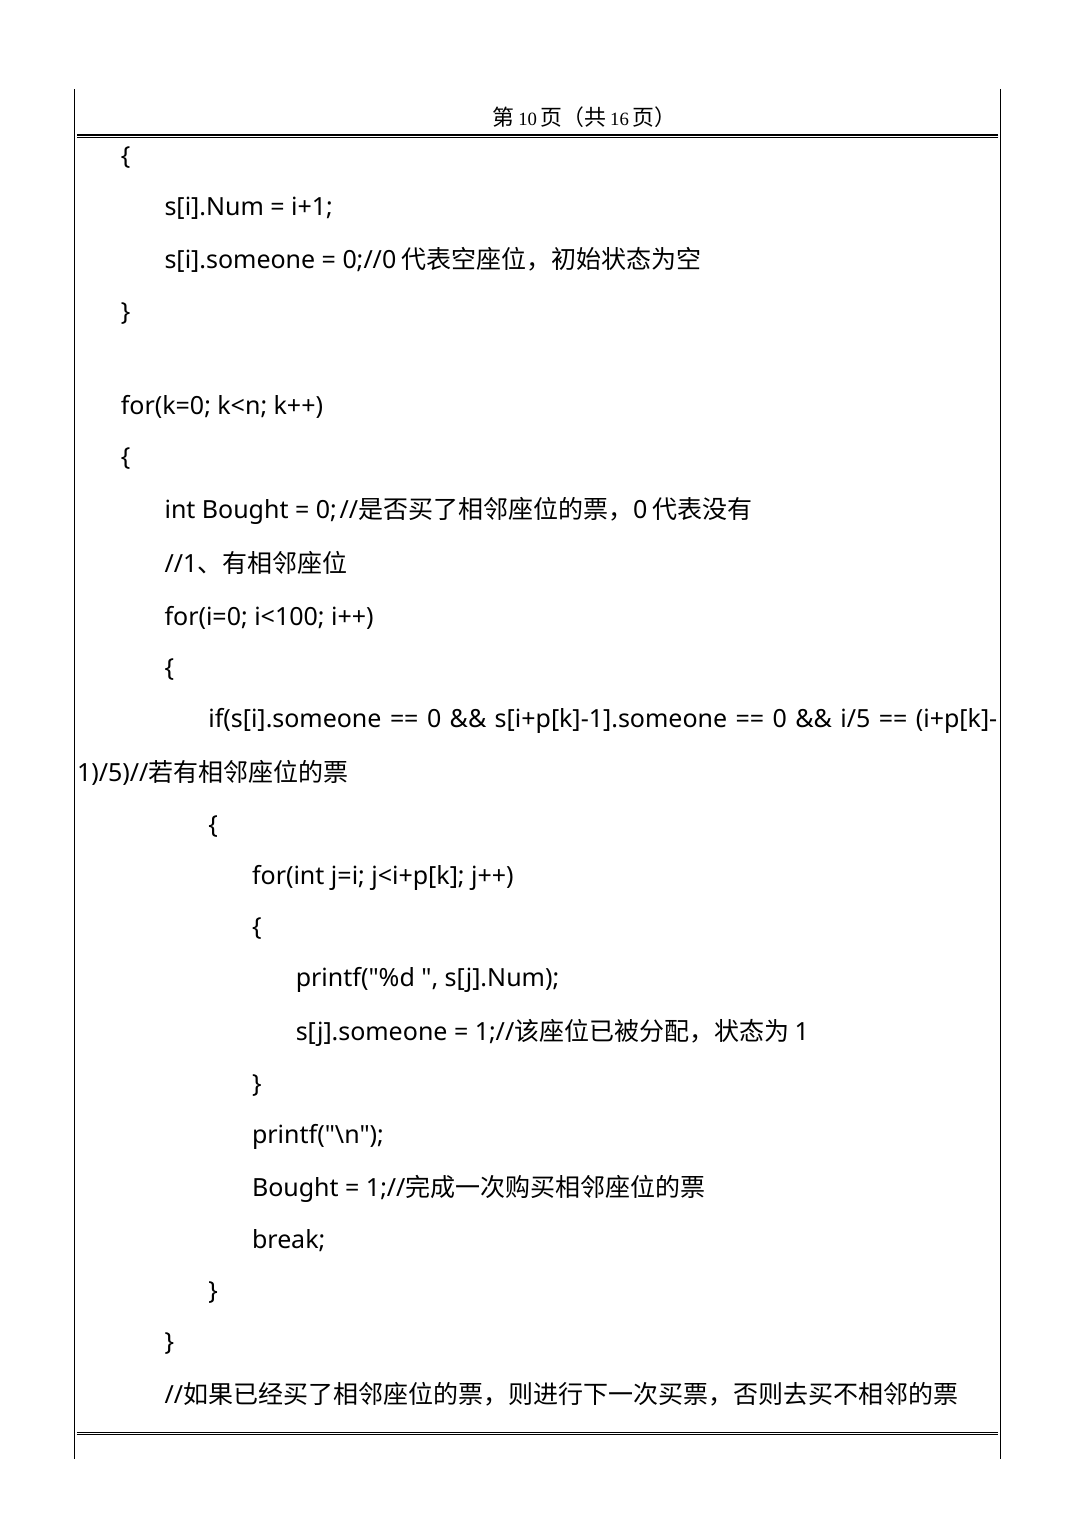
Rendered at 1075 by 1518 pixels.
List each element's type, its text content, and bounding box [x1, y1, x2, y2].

text s[j].someone = 1;//该座位已被分配，状态为1 [77, 1011, 998, 1047]
text } [77, 1273, 998, 1307]
text { [77, 138, 998, 172]
text } [77, 294, 998, 328]
text } [77, 1065, 998, 1099]
text printf("\n"); [77, 1116, 998, 1150]
text { [77, 438, 998, 472]
text printf("%d ", s[j].Num); [77, 960, 998, 994]
text } [77, 1324, 998, 1358]
text //1、有相邻座位 [77, 544, 998, 580]
text { [77, 807, 998, 841]
text Bought = 1;//完成一次购买相邻座位的票 [77, 1167, 998, 1204]
text for(k=0; k<n; k++) [77, 387, 998, 421]
text if(s[i].someone == 0 && s[i+p[k]-1].someone == 0 && i/5 == (i+p[k]-1)/5)//若有相邻座位的票 [77, 700, 998, 789]
text //如果已经买了相邻座位的票，则进行下一次买票，否则去买不相邻的票 [77, 1375, 998, 1411]
text int Bought = 0; //是否买了相邻座位的票，0代表没有 [77, 489, 998, 526]
text { [77, 909, 998, 943]
text s[i].Num = i+1; [77, 189, 998, 223]
text break; [77, 1222, 998, 1256]
text s[i].someone = 0;//0代表空座位，初始状态为空 [77, 240, 998, 276]
text { [77, 649, 998, 683]
text for(i=0; i<100; i++) [77, 598, 998, 632]
text for(int j=i; j<i+p[k]; j++) [77, 858, 998, 892]
